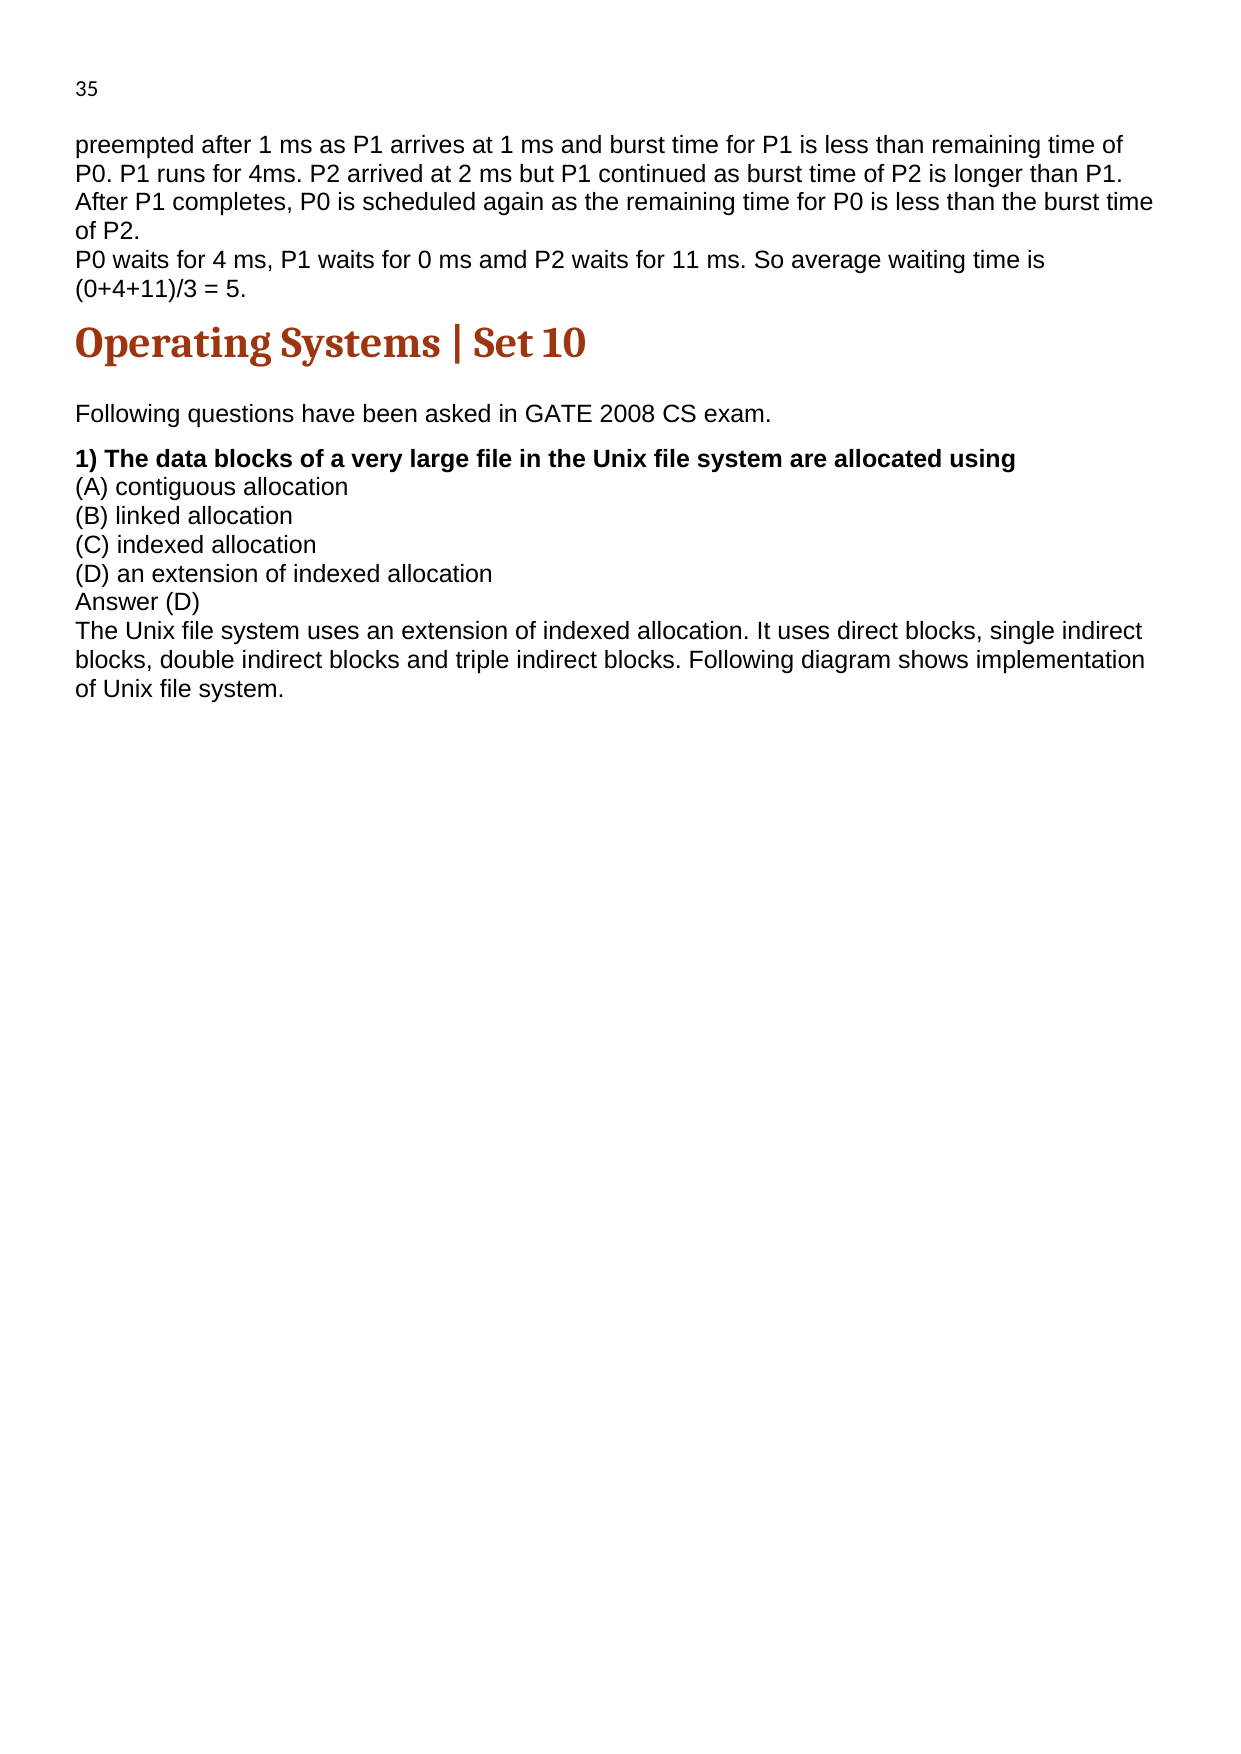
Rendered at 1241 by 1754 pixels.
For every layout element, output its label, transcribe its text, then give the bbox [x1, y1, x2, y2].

text Following questions have been asked in GATE 2008 CS exam. [75, 399, 1165, 428]
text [75, 130, 1165, 302]
text Answer (D) The Unix file system uses an extension of indexed allocation. It uses direct blocks, single indirect blocks, double indirect blocks and triple indirect blocks. Following diagram shows implementation of Unix file system. [75, 587, 1165, 702]
subtitle Operating Systems | Set 10 [75, 318, 1165, 368]
text 1) The data blocks of a very large file in the Unix file system are allocated using (A) contiguous allocation (B) linked allocation (C) indexed allocation (D) an extension of indexed allocation [75, 443, 1165, 587]
